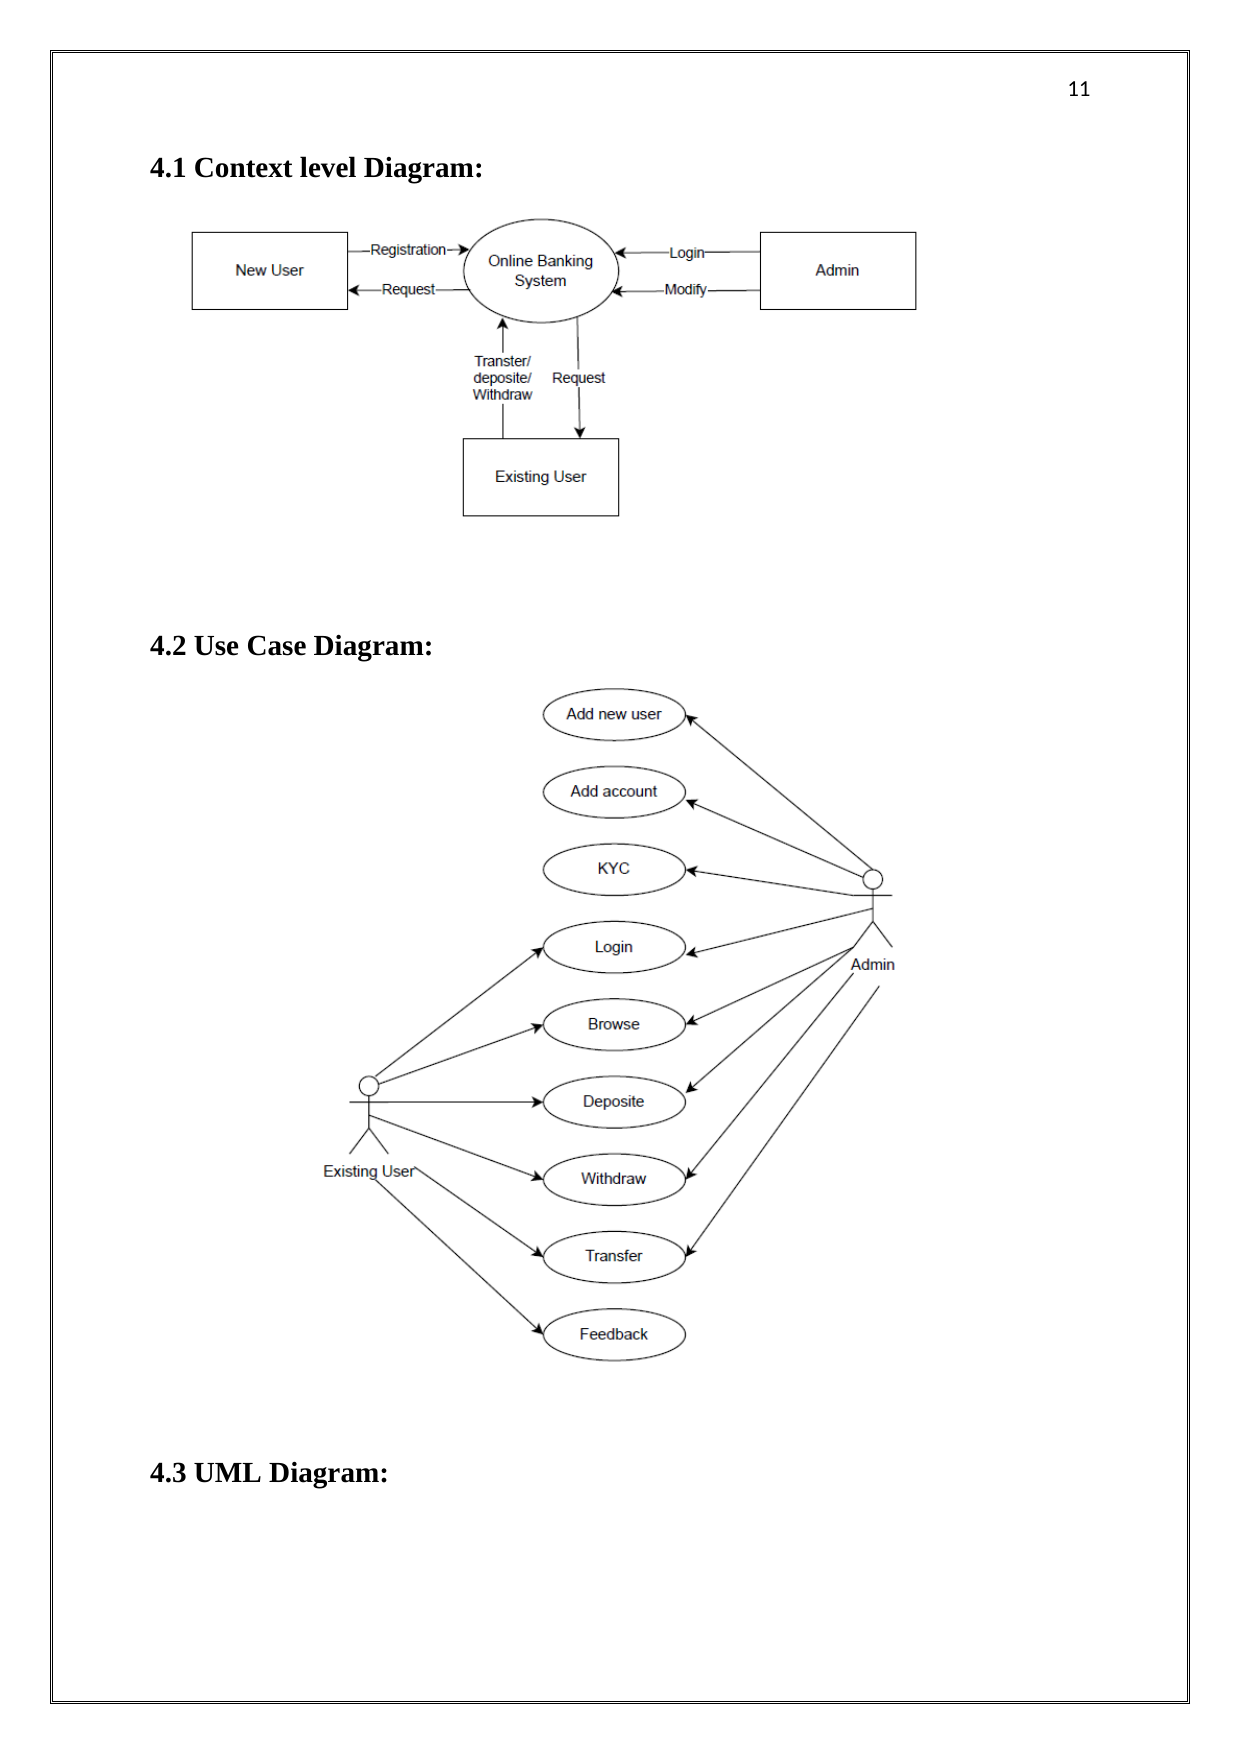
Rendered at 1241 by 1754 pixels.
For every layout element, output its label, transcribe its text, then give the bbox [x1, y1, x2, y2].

subtitle 4.1 Context level Diagram: [150, 150, 1090, 183]
picture [150, 186, 980, 605]
subtitle 4.2 Use Case Diagram: [150, 628, 1090, 661]
subtitle 4.3 UML Diagram: [150, 1455, 1090, 1489]
picture [314, 663, 926, 1397]
